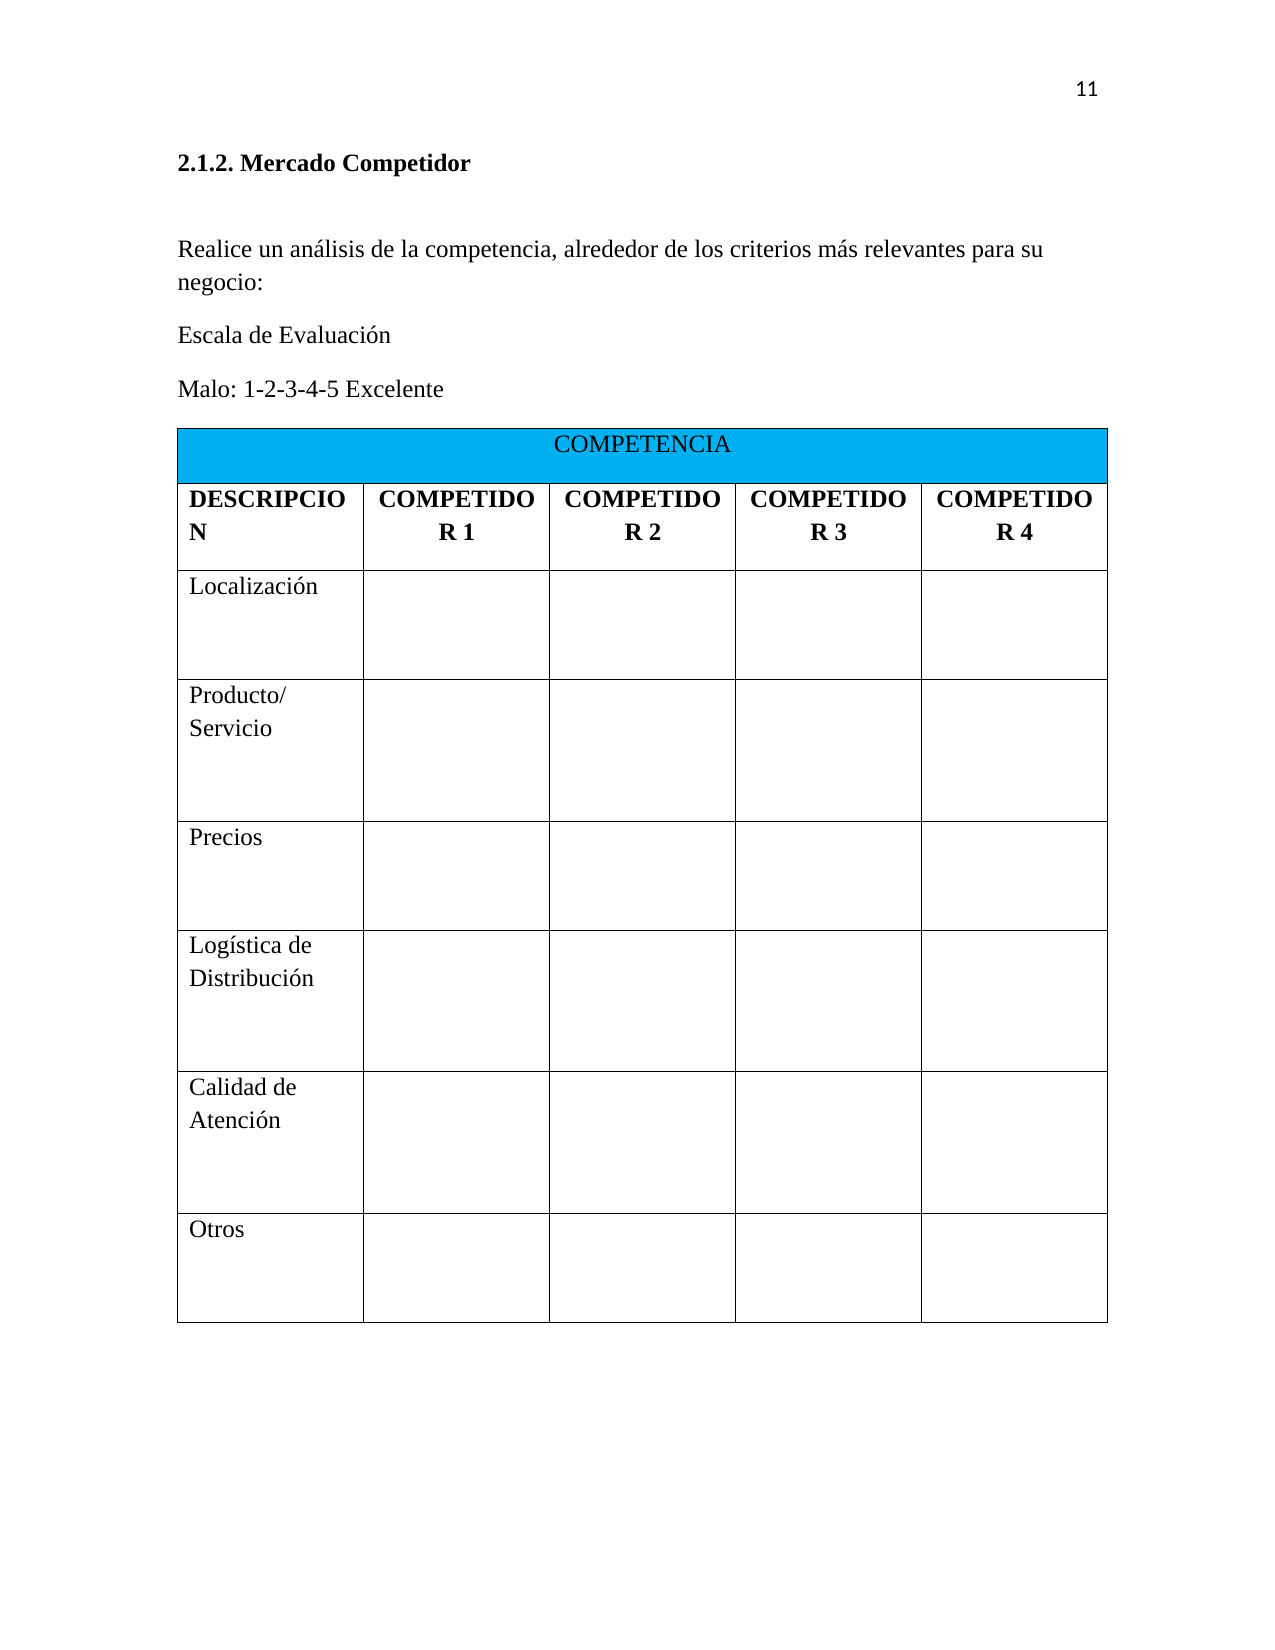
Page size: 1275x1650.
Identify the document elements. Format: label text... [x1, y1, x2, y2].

table_cell [736, 1214, 921, 1322]
table_cell COMPETIDOR 1 [364, 484, 549, 570]
table_cell Precios [178, 822, 363, 929]
table_cell [736, 931, 921, 1071]
table_cell [364, 1214, 549, 1322]
table_cell COMPETIDOR 4 [922, 484, 1107, 570]
table_cell [550, 1214, 735, 1322]
text Escala de Evaluación [177, 321, 1098, 349]
text Malo: 1-2-3-4-5 Excelente [177, 374, 1098, 403]
table_cell [550, 571, 735, 679]
table_cell [922, 680, 1107, 821]
table_cell [922, 571, 1107, 679]
subtitle 2.1.2. Mercado Competidor [177, 148, 1098, 176]
table_cell [922, 1072, 1107, 1213]
table_cell Logística de Distribución [178, 931, 363, 1071]
table_header COMPETENCIA [178, 429, 1107, 483]
table_cell [736, 680, 921, 821]
table_cell Otros [178, 1214, 363, 1322]
text Realice un análisis de la competencia, alrededor de los criterios más relevantes para su negocio: [177, 234, 1098, 295]
table_cell [550, 1072, 735, 1213]
table_cell DESCRIPCION [178, 484, 363, 570]
table_cell [364, 1072, 549, 1213]
table_cell [550, 931, 735, 1071]
table_cell [364, 571, 549, 679]
table_cell [922, 1214, 1107, 1322]
table_cell COMPETIDOR 2 [550, 484, 735, 570]
table_cell [364, 822, 549, 929]
table_cell [364, 931, 549, 1071]
table_cell [364, 680, 549, 821]
table_cell COMPETIDOR 3 [736, 484, 921, 570]
table_cell [736, 571, 921, 679]
table_cell Localización [178, 571, 363, 679]
table_cell [736, 1072, 921, 1213]
table_cell [922, 822, 1107, 929]
table_cell [550, 822, 735, 929]
table_cell Calidad de Atención [178, 1072, 363, 1213]
table_cell [922, 931, 1107, 1071]
table_cell [736, 822, 921, 929]
table_cell [550, 680, 735, 821]
table_cell Producto/ Servicio [178, 680, 363, 821]
